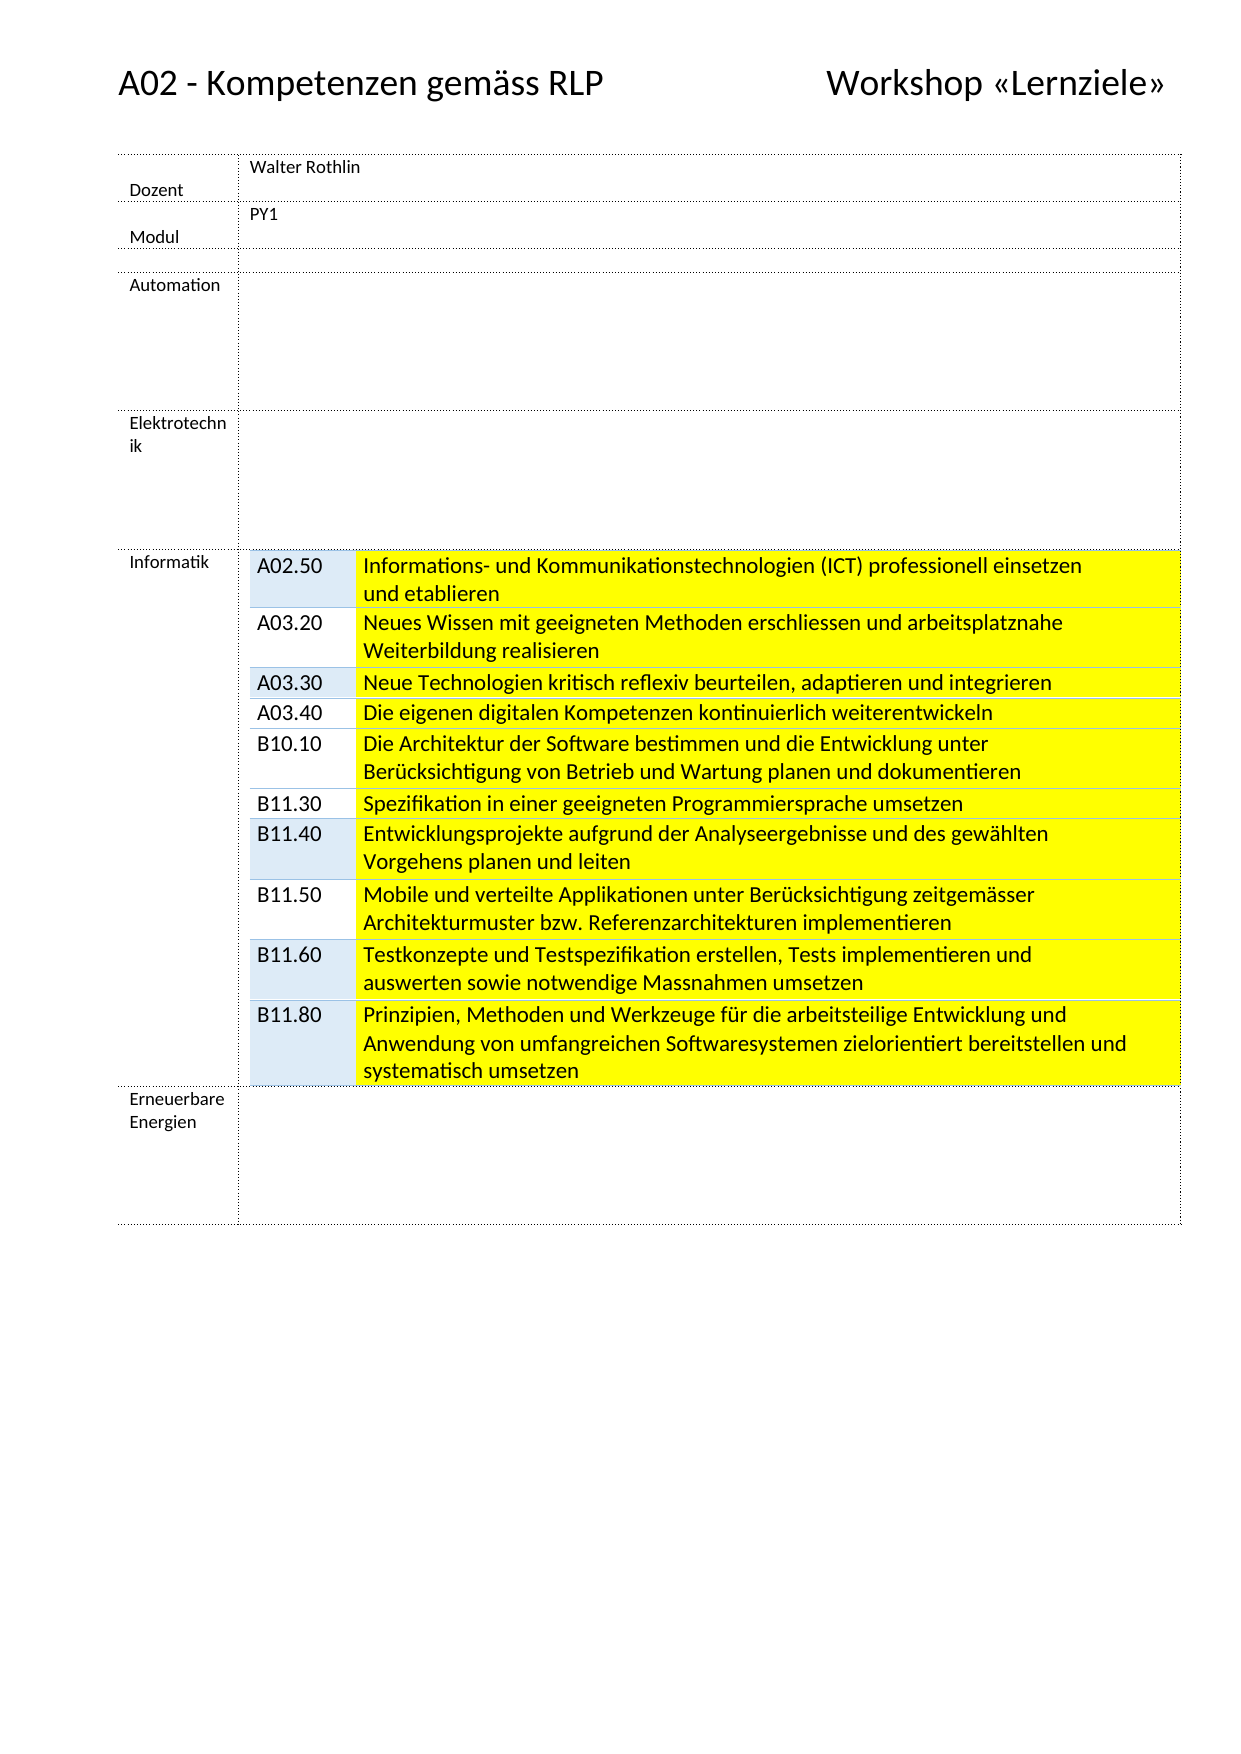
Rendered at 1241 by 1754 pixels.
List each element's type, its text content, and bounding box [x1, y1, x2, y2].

table_cell [238, 248, 1181, 272]
table_cell Modul [118, 201, 238, 248]
table_cell [238, 549, 1181, 1086]
table_cell Erneuerbare Energien [118, 1086, 238, 1224]
table_header Walter Rothlin [238, 154, 1181, 201]
table_cell PY1 [238, 201, 1181, 248]
table_header Dozent [118, 154, 238, 201]
table_cell [238, 410, 1181, 549]
table_cell [238, 1086, 1181, 1224]
text A02 - Kompetenzen gemäss RLP Workshop «Lernziele» [118, 59, 1181, 135]
table_cell [238, 272, 1181, 410]
table_cell Automation [118, 272, 238, 410]
table_cell Elektrotechnik [118, 410, 238, 549]
table_cell Informatik [118, 549, 238, 1086]
table_cell [118, 248, 238, 272]
